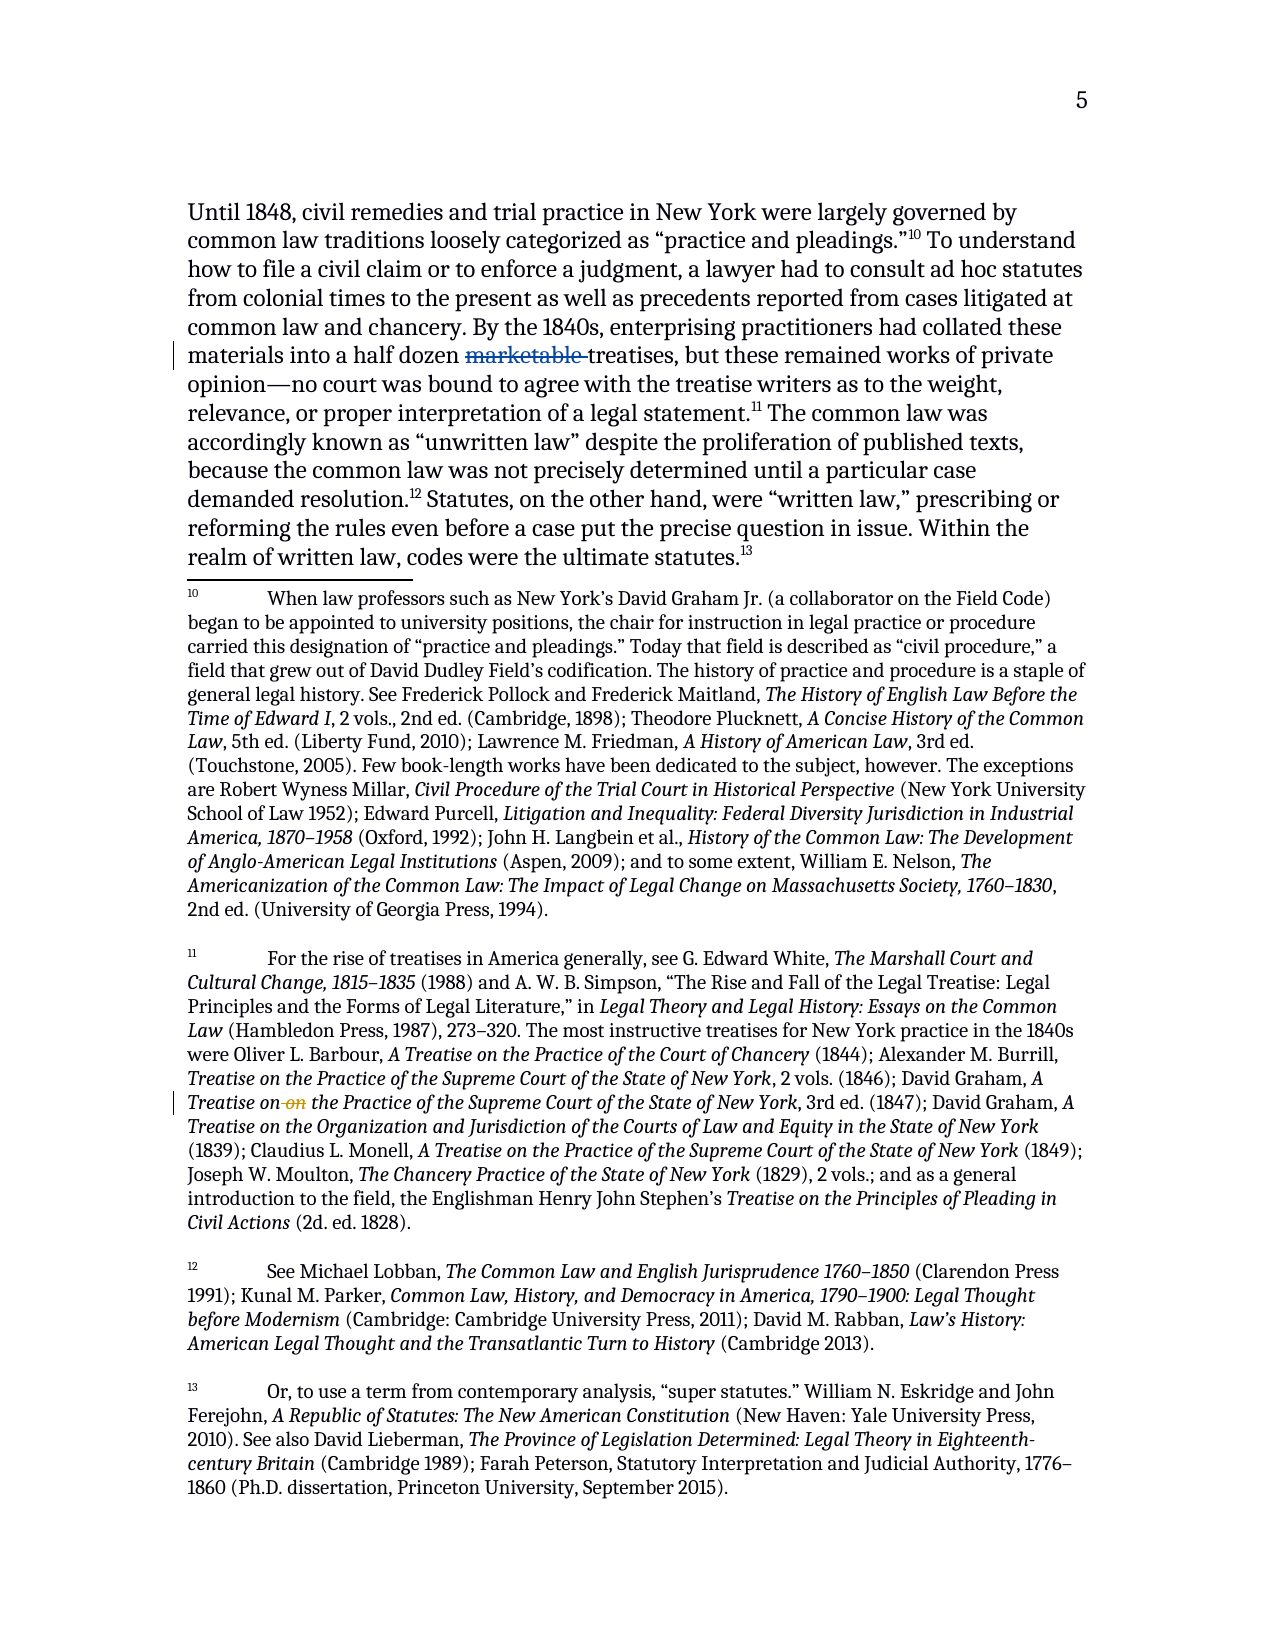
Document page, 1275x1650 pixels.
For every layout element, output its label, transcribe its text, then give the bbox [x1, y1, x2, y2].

text Until 1848, civil remedies and trial practice in New York were largely governed by common law traditions loosely categorized as “practice and pleadings.” To understand how to file a civil claim or to enforce a judgment, a lawyer had to consult ad hoc statutes from colonial times to the present as well as precedents reported from cases litigated at common law and chancery. By the 1840s, enterprising practitioners had collated these materials into a half dozen treatises, but these remained works of private opinion—no court was bound to agree with the treatise writers as to the weight, relevance, or proper interpretation of a legal statement. The common law was accordingly known as “unwritten law” despite the proliferation of published texts, because the common law was not precisely determined until a particular case demanded resolution. Statutes, on the other hand, were “written law,” prescribing or reforming the rules even before a case put the precise question in issue. Within the realm of written law, codes were the ultimate statutes. [187, 197, 1087, 571]
